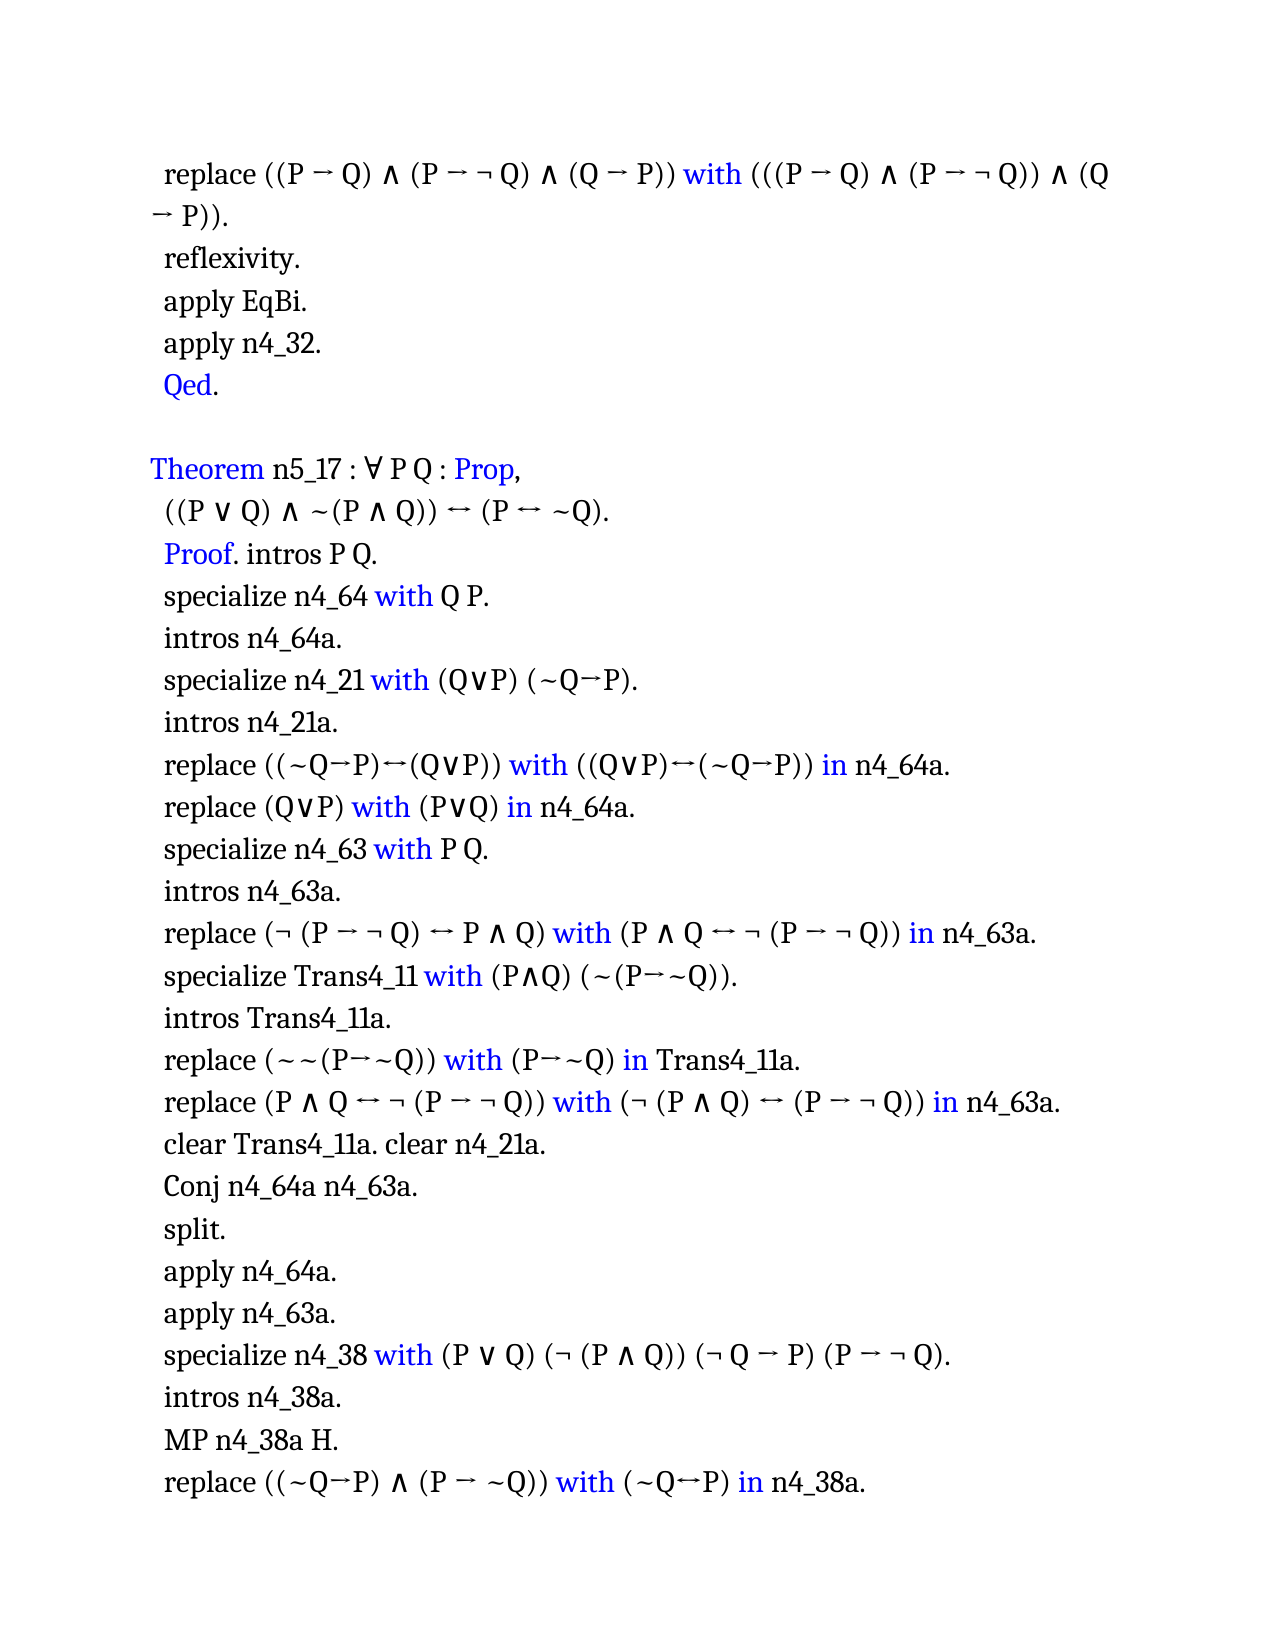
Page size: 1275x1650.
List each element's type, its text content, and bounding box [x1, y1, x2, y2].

text replace ((~Q→P) ∧ (P → ~Q)) with (~Q↔P) in n4_38a. [150, 1458, 1125, 1500]
text replace (~~(P→~Q)) with (P→~Q) in Trans4_11a. [150, 1036, 1125, 1078]
text split. [150, 1205, 1125, 1247]
text Theorem n5_17 : ∀ P Q : Prop, [150, 445, 1125, 487]
text MP n4_38a H. [150, 1416, 1125, 1458]
text replace (P ∧ Q ↔ ¬ (P → ¬ Q)) with (¬ (P ∧ Q) ↔ (P → ¬ Q)) in n4_63a. [150, 1078, 1125, 1120]
text specialize n4_21 with (Q∨P) (~Q→P). [150, 656, 1125, 698]
text specialize n4_64 with Q P. [150, 572, 1125, 614]
text intros n4_64a. [150, 614, 1125, 656]
text Qed. [150, 361, 1125, 403]
text reflexivity. [150, 234, 1125, 277]
text Conj n4_64a n4_63a. [150, 1162, 1125, 1205]
text replace ((~Q→P)↔(Q∨P)) with ((Q∨P)↔(~Q→P)) in n4_64a. [150, 741, 1125, 783]
text intros n4_21a. [150, 698, 1125, 741]
text apply EqBi. [150, 277, 1125, 319]
text apply n4_64a. [150, 1247, 1125, 1289]
text specialize n4_38 with (P ∨ Q) (¬ (P ∧ Q)) (¬ Q → P) (P → ¬ Q). [150, 1331, 1125, 1373]
text specialize n4_63 with P Q. [150, 825, 1125, 867]
text Proof. intros P Q. [150, 530, 1125, 572]
text intros Trans4_11a. [150, 994, 1125, 1036]
text replace ((P → Q) ∧ (P → ¬ Q) ∧ (Q → P)) with (((P → Q) ∧ (P → ¬ Q)) ∧ (Q → P)). [150, 150, 1125, 234]
text specialize Trans4_11 with (P∧Q) (~(P→~Q)). [150, 952, 1125, 994]
text intros n4_38a. [150, 1373, 1125, 1416]
text ((P ∨ Q) ∧ ~(P ∧ Q)) ↔ (P ↔ ~Q). [150, 487, 1125, 530]
text replace (Q∨P) with (P∨Q) in n4_64a. [150, 783, 1125, 825]
text apply n4_63a. [150, 1289, 1125, 1331]
text apply n4_32. [150, 319, 1125, 361]
text intros n4_63a. [150, 867, 1125, 909]
text replace (¬ (P → ¬ Q) ↔ P ∧ Q) with (P ∧ Q ↔ ¬ (P → ¬ Q)) in n4_63a. [150, 909, 1125, 952]
text clear Trans4_11a. clear n4_21a. [150, 1120, 1125, 1162]
